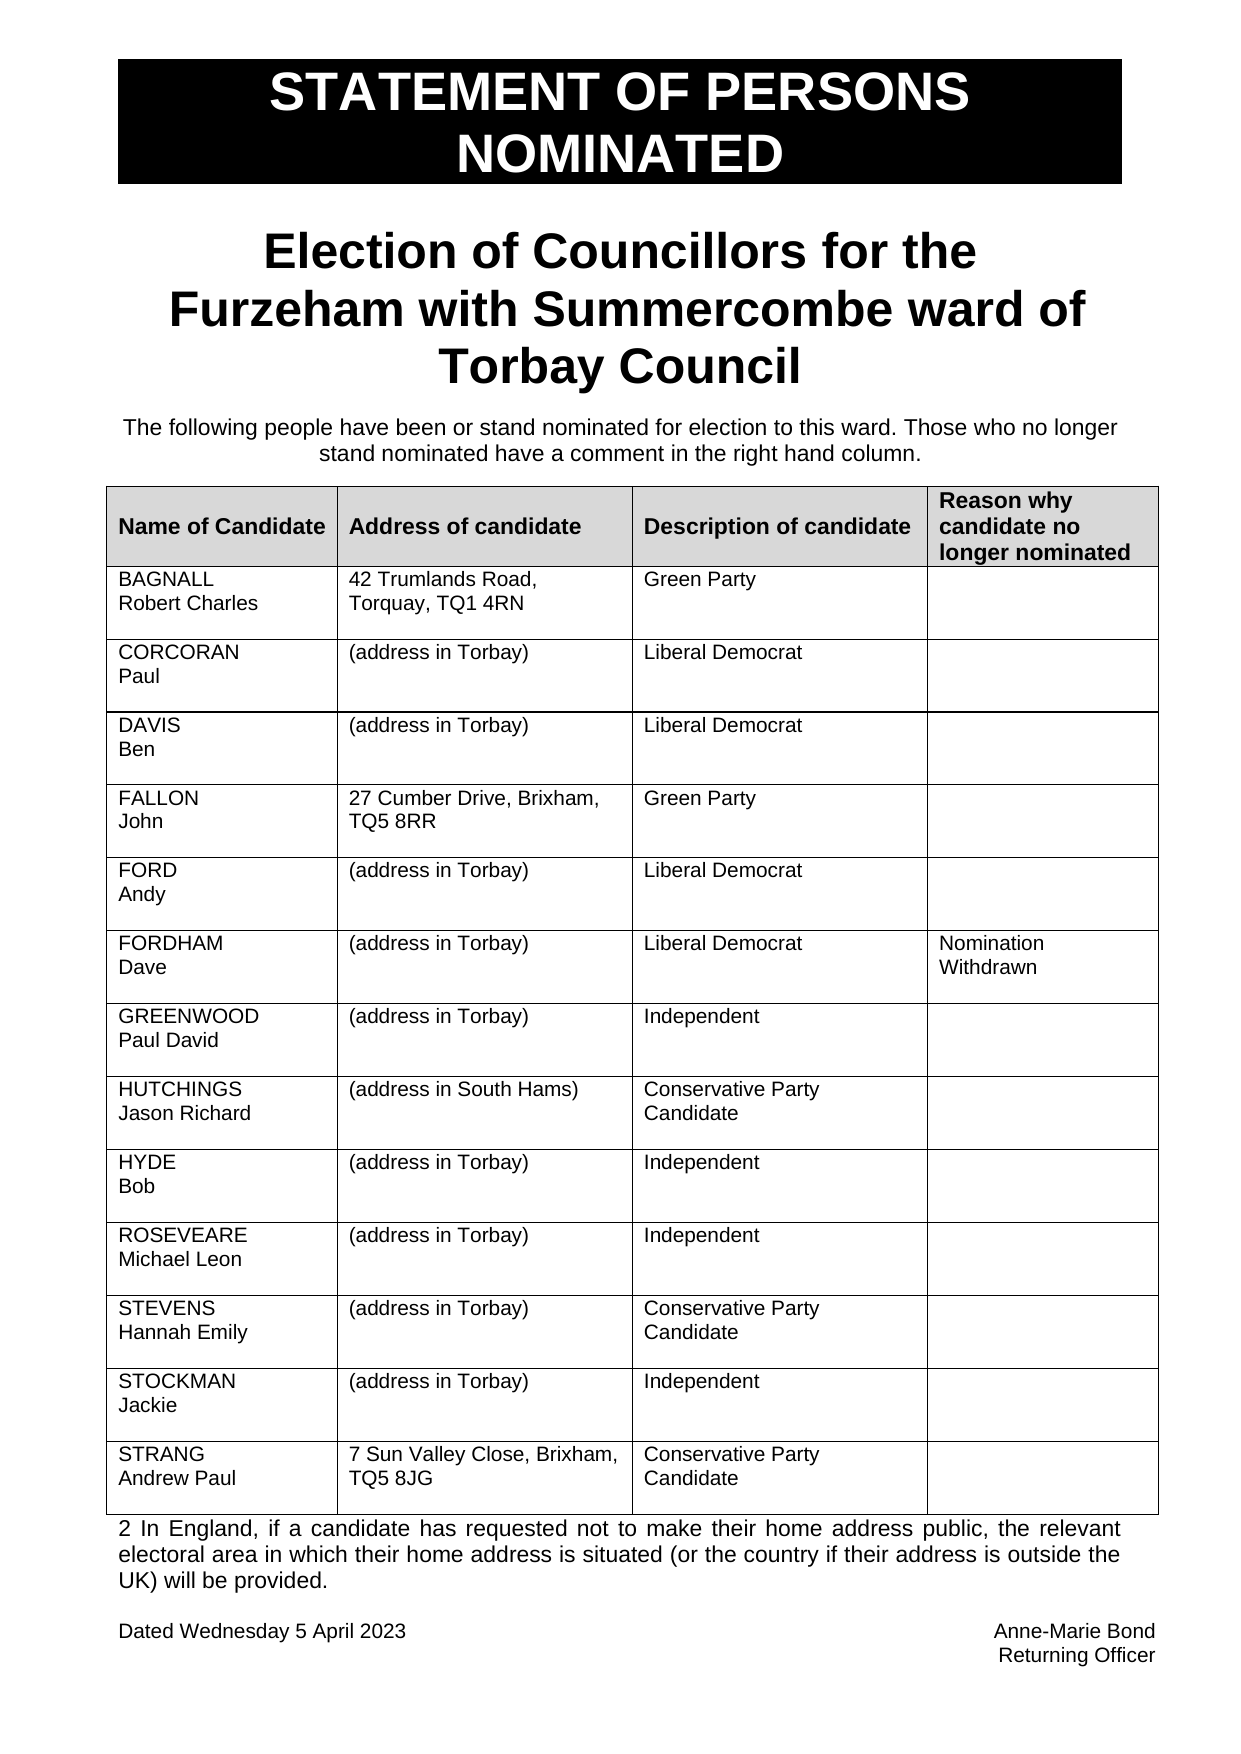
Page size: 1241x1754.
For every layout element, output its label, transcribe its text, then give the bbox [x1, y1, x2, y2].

table_cell Independent [633, 1369, 927, 1441]
table_cell STOCKMAN Jackie [107, 1369, 337, 1441]
table_cell Liberal Democrat [633, 931, 927, 1003]
table_cell Green Party [633, 567, 927, 638]
table_cell [928, 567, 1158, 638]
table_cell (address in Torbay) [338, 858, 632, 930]
text Furzeham with Summercombe ward of Torbay Council [118, 279, 1122, 394]
table_cell 27 Cumber Drive, Brixham, TQ5 8RR [338, 785, 632, 857]
table_cell [928, 1296, 1158, 1368]
table_cell GREENWOOD Paul David [107, 1004, 337, 1076]
table_cell (address in Torbay) [338, 640, 632, 711]
table_cell Conservative Party Candidate [633, 1442, 927, 1513]
table_cell Liberal Democrat [633, 713, 927, 784]
table_cell Independent [633, 1004, 927, 1076]
table_cell HUTCHINGS Jason Richard [107, 1077, 337, 1149]
table_cell [928, 1004, 1158, 1076]
table_cell DAVIS Ben [107, 713, 337, 784]
table_cell CORCORAN Paul [107, 640, 337, 711]
table_cell [928, 858, 1158, 930]
table_cell HYDE Bob [107, 1150, 337, 1222]
table_cell (address in Torbay) [338, 931, 632, 1003]
table_header Description of candidate [633, 487, 927, 566]
table_cell 42 Trumlands Road, Torquay, TQ1 4RN [338, 567, 632, 638]
table_cell (address in Torbay) [338, 713, 632, 784]
table_cell Independent [633, 1150, 927, 1222]
table_cell (address in South Hams) [338, 1077, 632, 1149]
table_cell [928, 1442, 1158, 1513]
table_cell [928, 1223, 1158, 1295]
table_cell Green Party [633, 785, 927, 857]
table_cell [928, 1369, 1158, 1441]
table_cell [928, 785, 1158, 857]
table_cell [928, 713, 1158, 784]
table_cell Conservative Party Candidate [633, 1296, 927, 1368]
table_cell FORD Andy [107, 858, 337, 930]
table_cell Liberal Democrat [633, 640, 927, 711]
table_cell ROSEVEARE Michael Leon [107, 1223, 337, 1295]
table_header Name of Candidate [107, 487, 337, 566]
table_cell Conservative Party Candidate [633, 1077, 927, 1149]
table_cell Nomination Withdrawn [928, 931, 1158, 1003]
table_cell Independent [633, 1223, 927, 1295]
table_cell [928, 1150, 1158, 1222]
text STATEMENT OF PERSONS NOMINATED [118, 59, 1122, 184]
table_cell (address in Torbay) [338, 1004, 632, 1076]
table_cell (address in Torbay) [338, 1369, 632, 1441]
table_cell [928, 1077, 1158, 1149]
table_cell Liberal Democrat [633, 858, 927, 930]
table_cell FORDHAM Dave [107, 931, 337, 1003]
table_cell 7 Sun Valley Close, Brixham, TQ5 8JG [338, 1442, 632, 1513]
table_cell STEVENS Hannah Emily [107, 1296, 337, 1368]
table_cell (address in Torbay) [338, 1296, 632, 1368]
text 2 In England, if a candidate has requested not to make their home address public, the relevant electoral area in which their home address is situated (or the country if their address is outside the UK) will be provided. [118, 1515, 1122, 1594]
text Election of Councillors for the [118, 222, 1122, 279]
table_header Reason why candidate no longer nominated [928, 487, 1158, 566]
table_cell (address in Torbay) [338, 1223, 632, 1295]
table_cell (address in Torbay) [338, 1150, 632, 1222]
table_header Address of candidate [338, 487, 632, 566]
table_cell FALLON John [107, 785, 337, 857]
table_cell [928, 640, 1158, 711]
table_cell BAGNALL Robert Charles [107, 567, 337, 638]
table_cell STRANG Andrew Paul [107, 1442, 337, 1513]
text The following people have been or stand nominated for election to this ward. Those who no longer stand nominated have a comment in the right hand column. [118, 414, 1122, 466]
